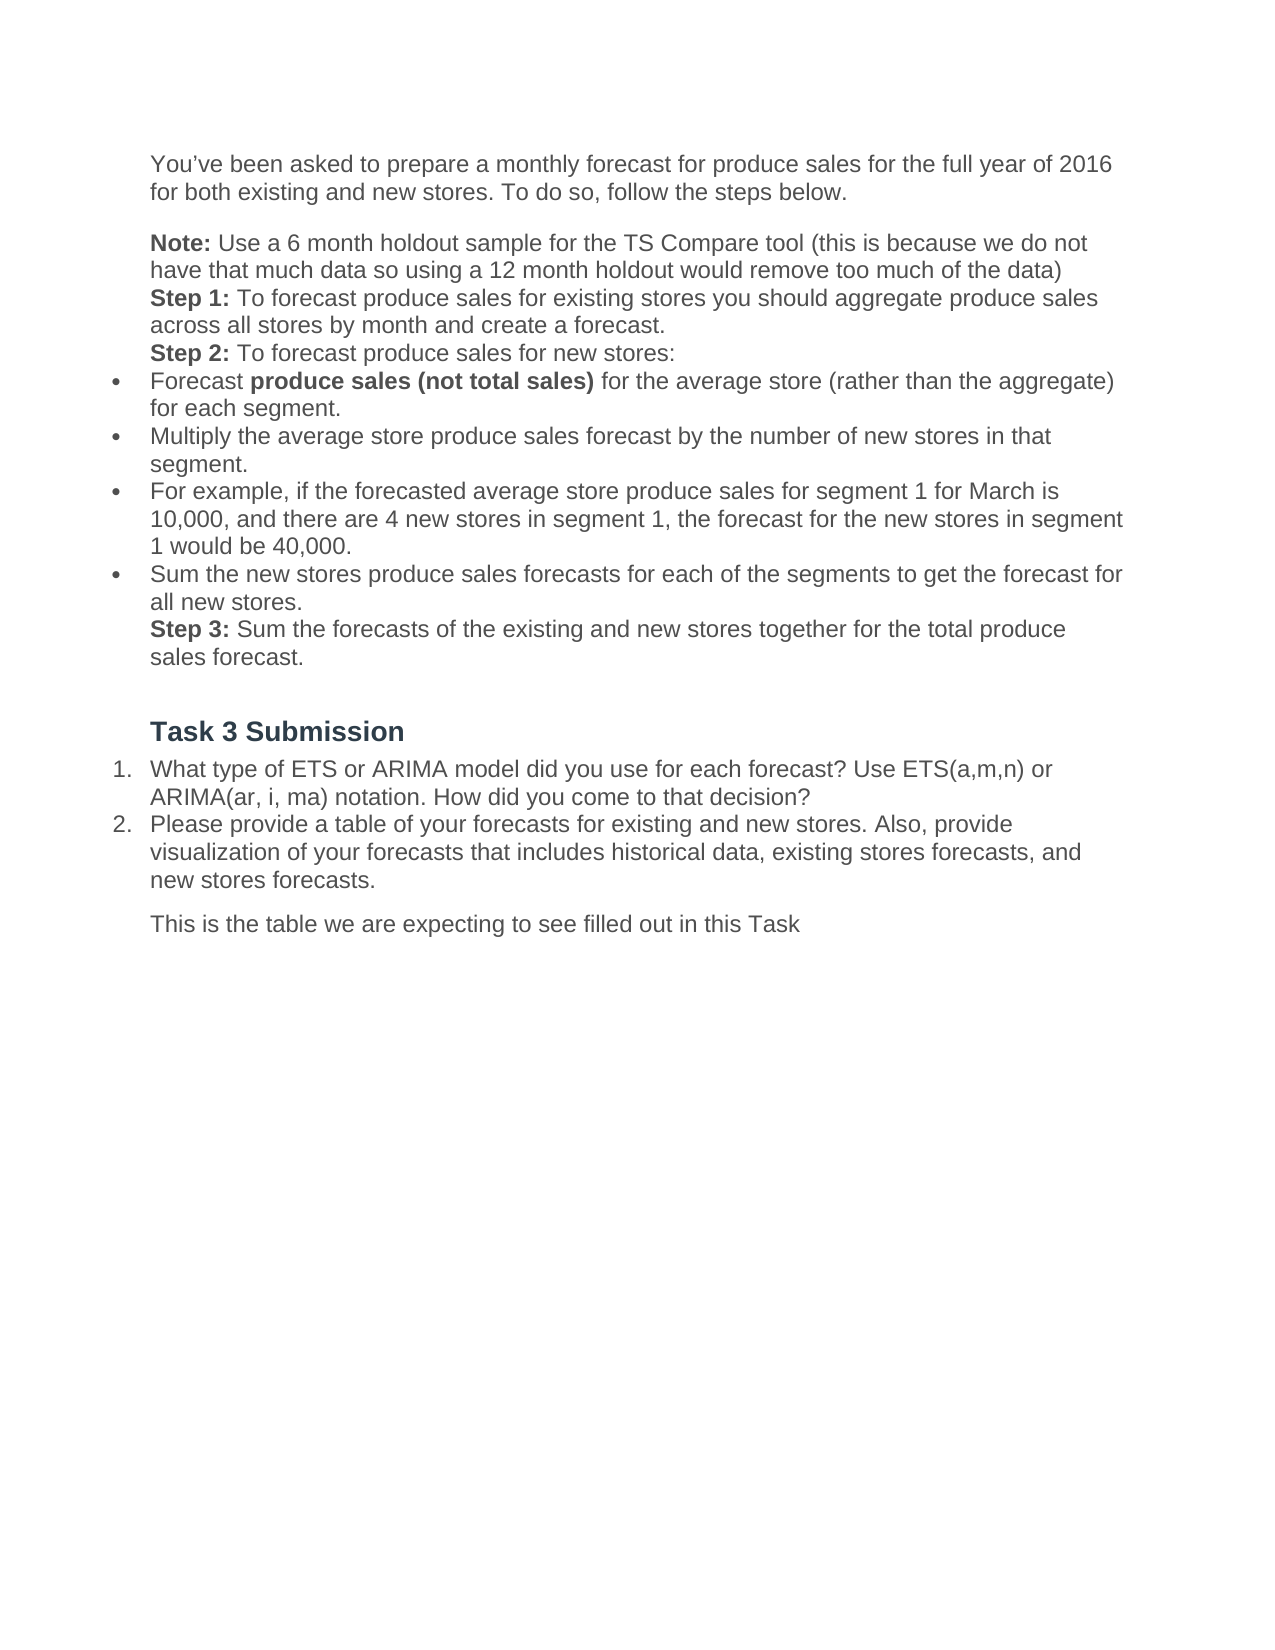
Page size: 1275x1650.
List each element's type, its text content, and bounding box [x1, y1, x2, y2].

text Step 3: Sum the forecasts of the existing and new stores together for the total produce sales forecast. [150, 615, 1125, 670]
list What type of ETS or ARIMA model did you use for each forecast? Use ETS(a,m,n) or ARIMA(ar, i, ma) notation. How did you come to that decision? [112, 755, 1125, 810]
text Step 1: To forecast produce sales for existing stores you should aggregate produce sales across all stores by month and create a forecast. [150, 284, 1125, 339]
text Step 2: To forecast produce sales for new stores: [150, 339, 1125, 367]
list Sum the new stores produce sales forecasts for each of the segments to get the forecast for all new stores. [112, 560, 1125, 615]
text Task 3 Submission [150, 714, 1125, 747]
text You’ve been asked to prepare a monthly forecast for produce sales for the full year of 2016 for both existing and new stores. To do so, follow the steps below. [150, 150, 1125, 205]
list For example, if the forecasted average store produce sales for segment 1 for March is 10,000, and there are 4 new stores in segment 1, the forecast for the new stores in segment 1 would be 40,000. [112, 477, 1125, 560]
list Please provide a table of your forecasts for existing and new stores. Also, provide visualization of your forecasts that includes historical data, existing stores forecasts, and new stores forecasts. [112, 810, 1125, 893]
text This is the table we are expecting to see filled out in this Task [150, 910, 1125, 937]
text Note: Use a 6 month holdout sample for the TS Compare tool (this is because we do not have that much data so using a 12 month holdout would remove too much of the data) [150, 229, 1125, 284]
list Forecast produce sales (not total sales) for the average store (rather than the aggregate) for each segment. [112, 367, 1125, 422]
list Multiply the average store produce sales forecast by the number of new stores in that segment. [112, 422, 1125, 477]
